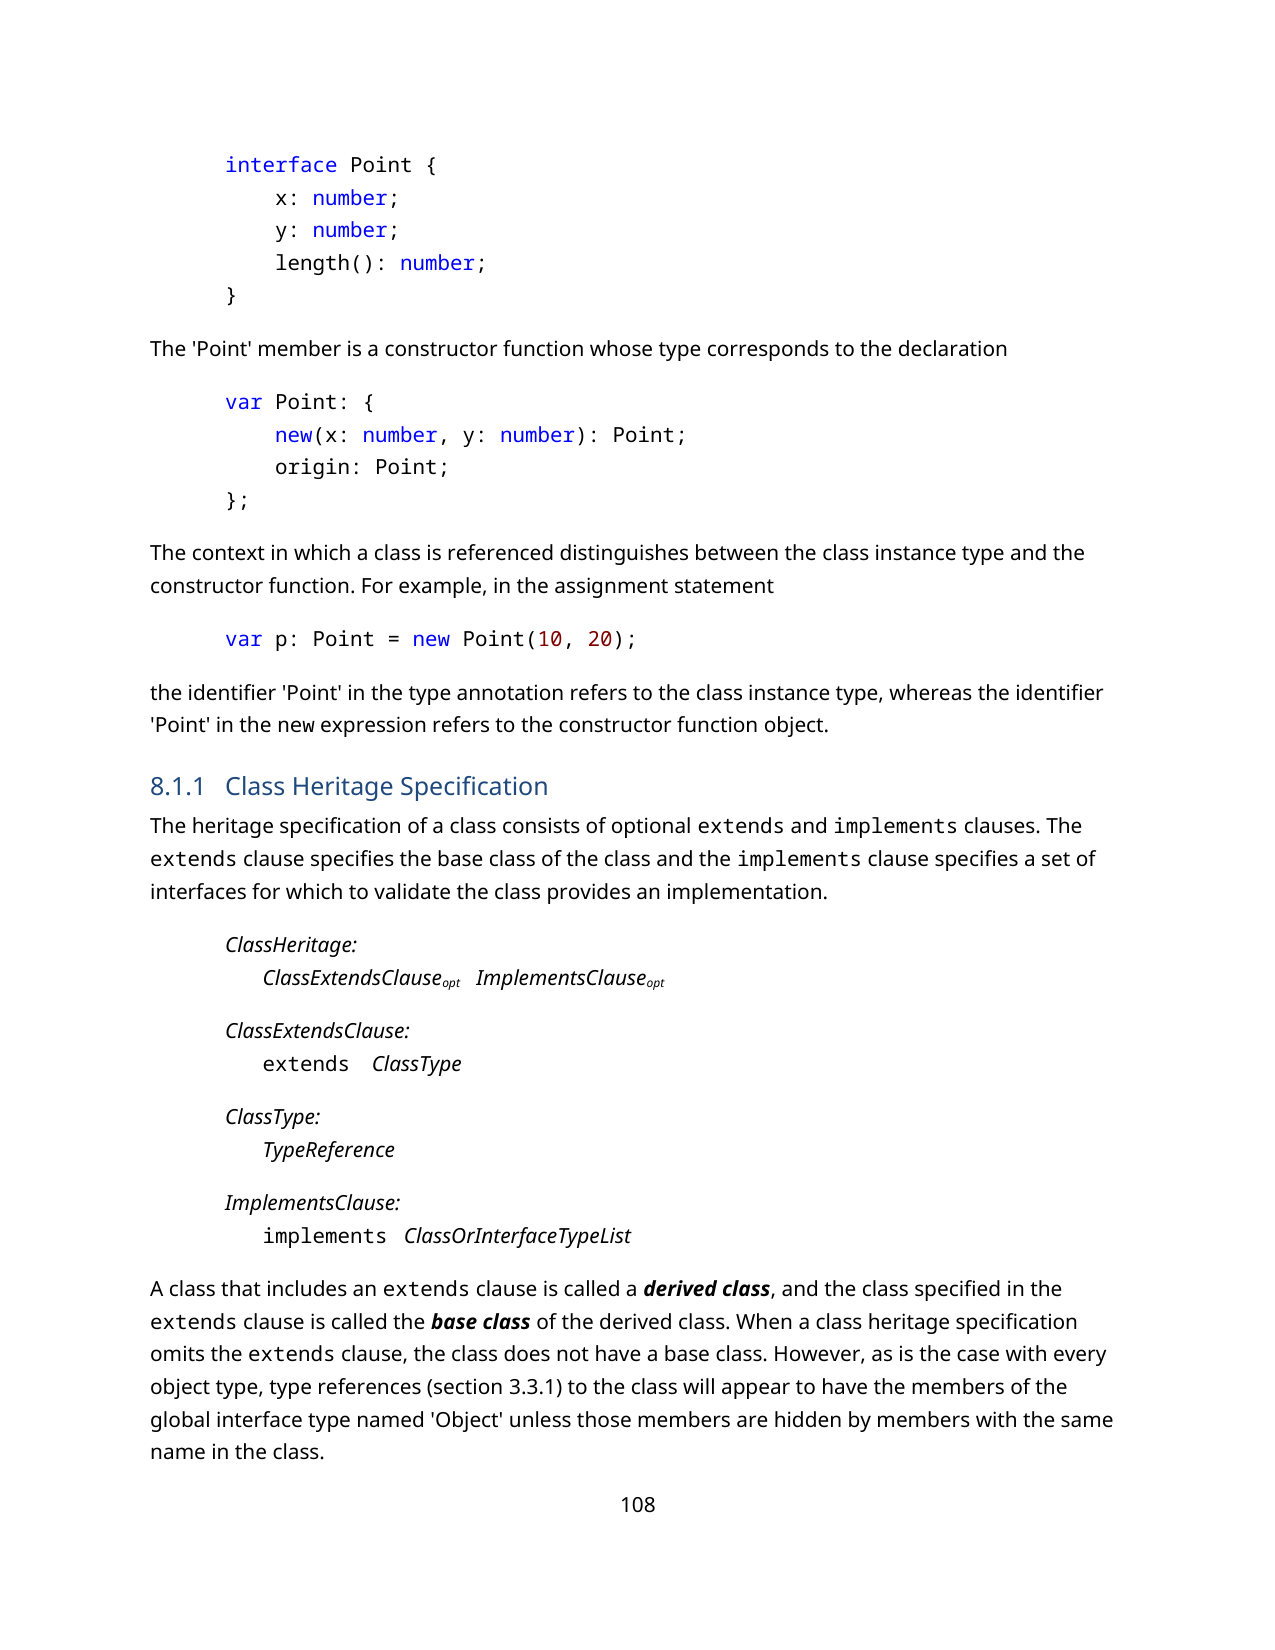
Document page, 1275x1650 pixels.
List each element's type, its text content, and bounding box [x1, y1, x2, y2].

text ClassExtendsClause: extends ClassType [225, 1016, 1125, 1077]
text A class that includes an extends clause is called a derived class, and the class specified in the extends clause is called the base class of the derived class. When a class heritage specification omits the extends clause, the class does not have a base class. However, as is the case with every object type, type references (section 3.3.1) to the class will appear to have the members of the global interface type named 'Object' unless those members are hidden by members with the same name in the class. [150, 1274, 1125, 1466]
text The 'Point' member is a constructor function whose type corresponds to the declaration [150, 334, 1125, 362]
text ClassType: TypeReference [225, 1102, 1125, 1163]
text The context in which a class is referenced distinguishes between the class instance type and the constructor function. For example, in the assignment statement [150, 538, 1125, 599]
text interface Point { x: number; y: number; length(): number; } [225, 150, 1125, 309]
text ClassHeritage: ClassExtendsClauseopt ImplementsClauseopt [225, 930, 1125, 991]
text ImplementsClause: implements ClassOrInterfaceTypeList [225, 1188, 1125, 1249]
text the identifier 'Point' in the type annotation refers to the class instance type, whereas the identifier 'Point' in the new expression refers to the constructor function object. [150, 678, 1125, 739]
text var p: Point = new Point(10, 20); [225, 624, 1125, 653]
text The heritage specification of a class consists of optional extends and implements clauses. The extends clause specifies the base class of the class and the implements clause specifies a set of interfaces for which to validate the class provides an implementation. [150, 812, 1125, 905]
subtitle Class Heritage Specification [150, 768, 1125, 802]
text var Point: { new(x: number, y: number): Point; origin: Point; }; [225, 387, 1125, 513]
